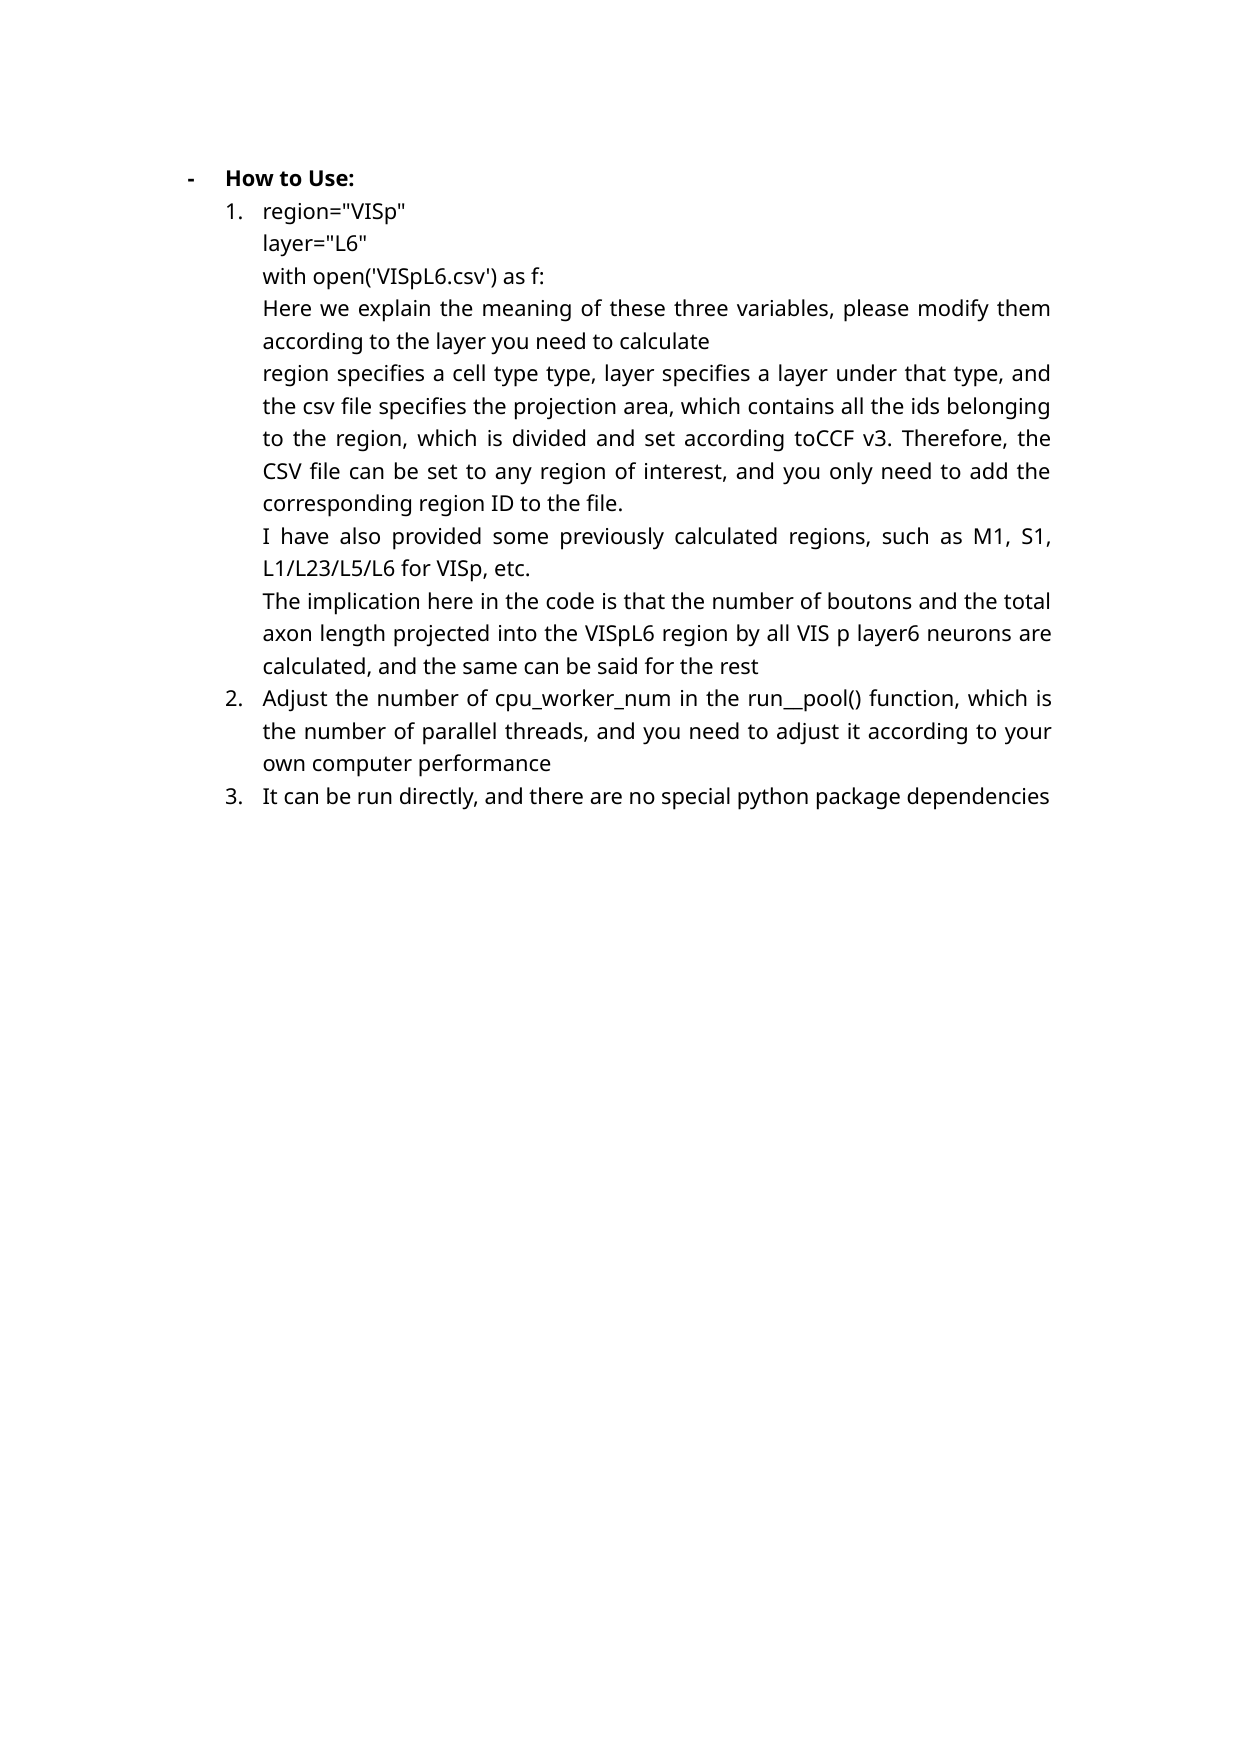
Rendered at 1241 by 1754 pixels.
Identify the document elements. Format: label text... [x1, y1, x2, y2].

list How to Use: [187, 162, 1053, 194]
list Here we explain the meaning of these three variables, please modify them according to the layer you need to calculate [262, 292, 1053, 357]
list It can be run directly, and there are no special python package dependencies [225, 779, 1053, 812]
list I have also provided some previously calculated regions, such as M1, S1, L1/L23/L5/L6 for VISp, etc. [262, 519, 1053, 584]
list region="VISp" [225, 194, 1053, 227]
list layer="L6" [262, 227, 1053, 259]
list with open('VISpL6.csv') as f: [262, 259, 1053, 292]
list The implication here in the code is that the number of boutons and the total axon length projected into the VISpL6 region by all VIS p layer6 neurons are calculated, and the same can be said for the rest [262, 584, 1053, 682]
list Adjust the number of cpu_worker_num in the run__pool() function, which is the number of parallel threads, and you need to adjust it according to your own computer performance [225, 682, 1053, 779]
list region specifies a cell type type, layer specifies a layer under that type, and the csv file specifies the projection area, which contains all the ids belonging to the region, which is divided and set according toCCF v3. Therefore, the CSV file can be set to any region of interest, and you only need to add the corresponding region ID to the file. [262, 357, 1053, 519]
